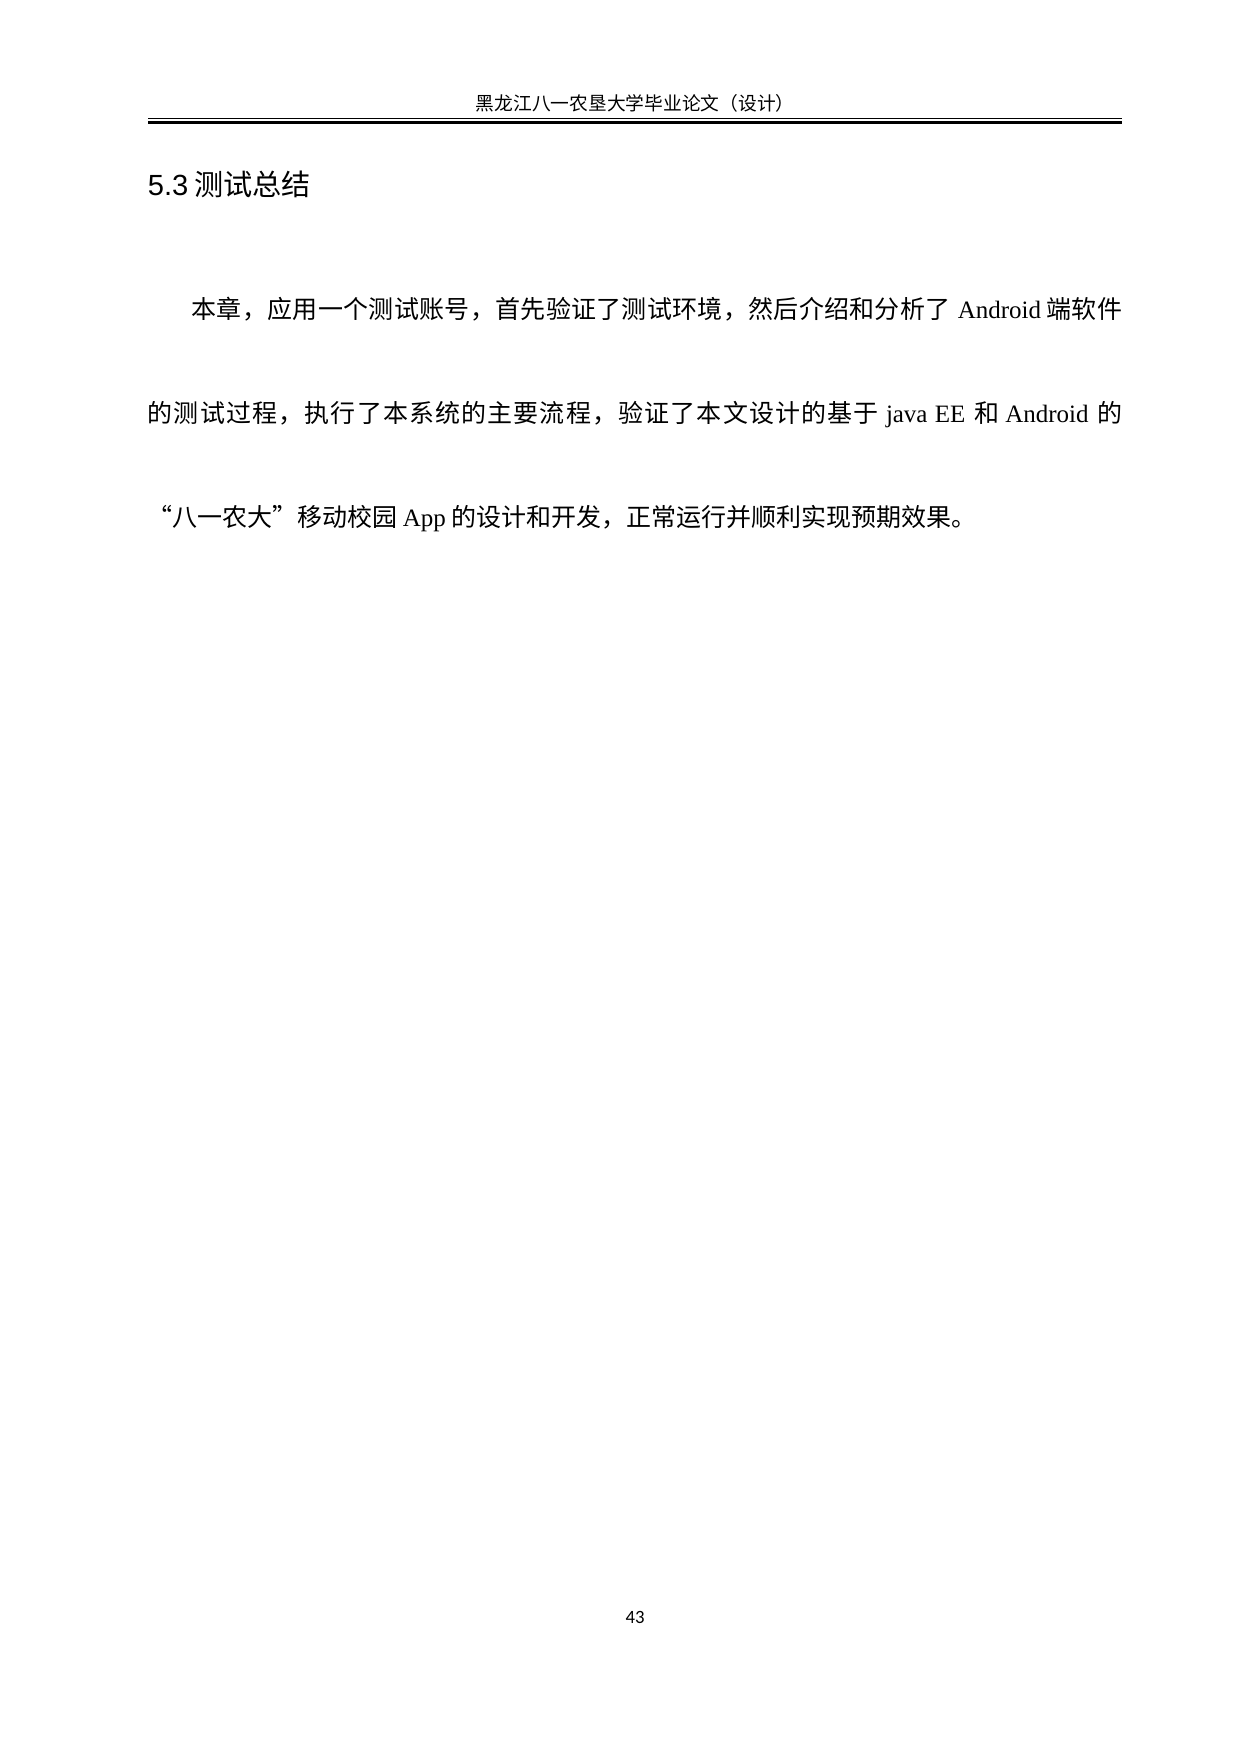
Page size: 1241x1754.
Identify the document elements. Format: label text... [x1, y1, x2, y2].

subtitle 5.3测试总结 [148, 148, 1122, 217]
text 本章，应用一个测试账号，首先验证了测试环境，然后介绍和分析了Android端软件的测试过程，执行了本系统的主要流程，验证了本文设计的基于java EE 和Android 的“八一农大”移动校园App的设计和开发，正常运行并顺利实现预期效果。 [148, 273, 1122, 551]
